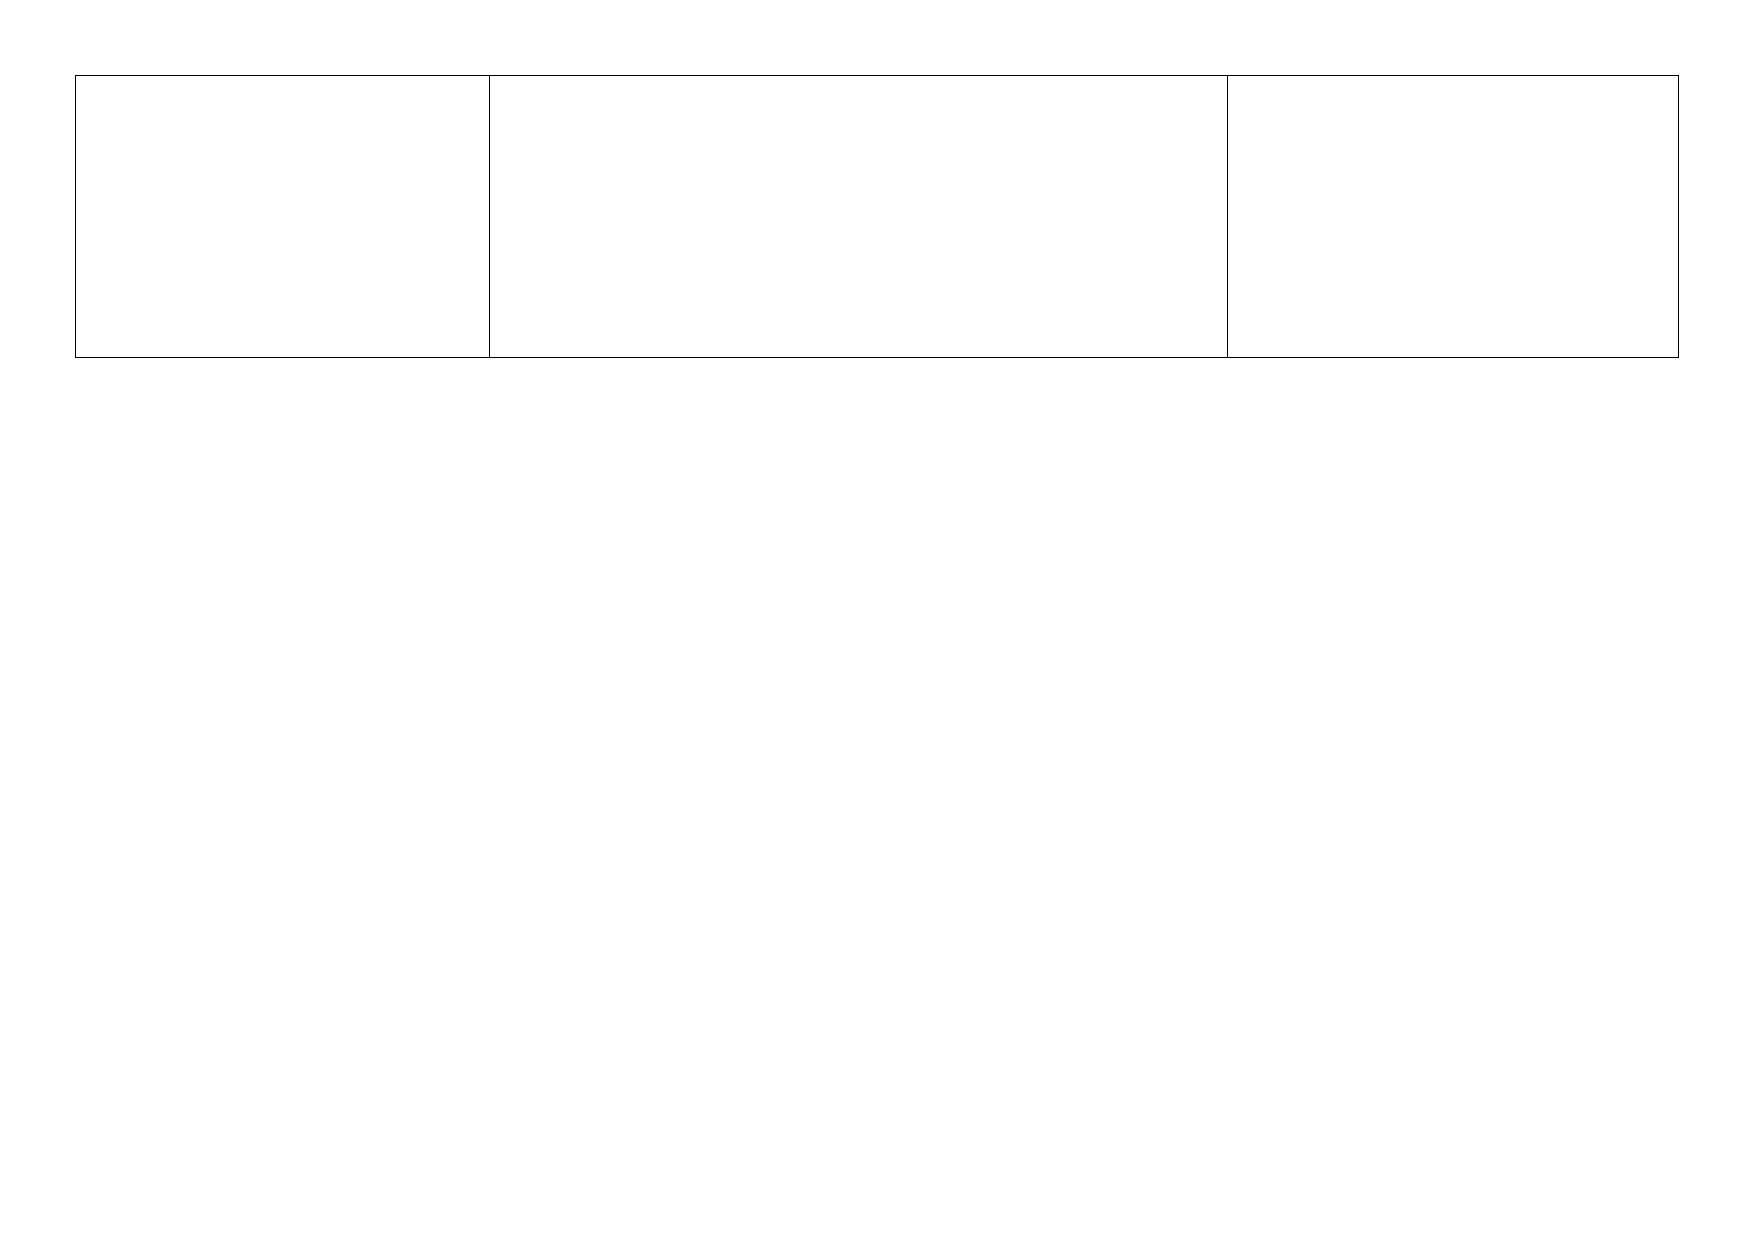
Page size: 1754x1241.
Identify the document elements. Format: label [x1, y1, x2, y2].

table_header [1228, 76, 1678, 357]
table_header [76, 76, 489, 357]
table_header [490, 76, 1227, 357]
